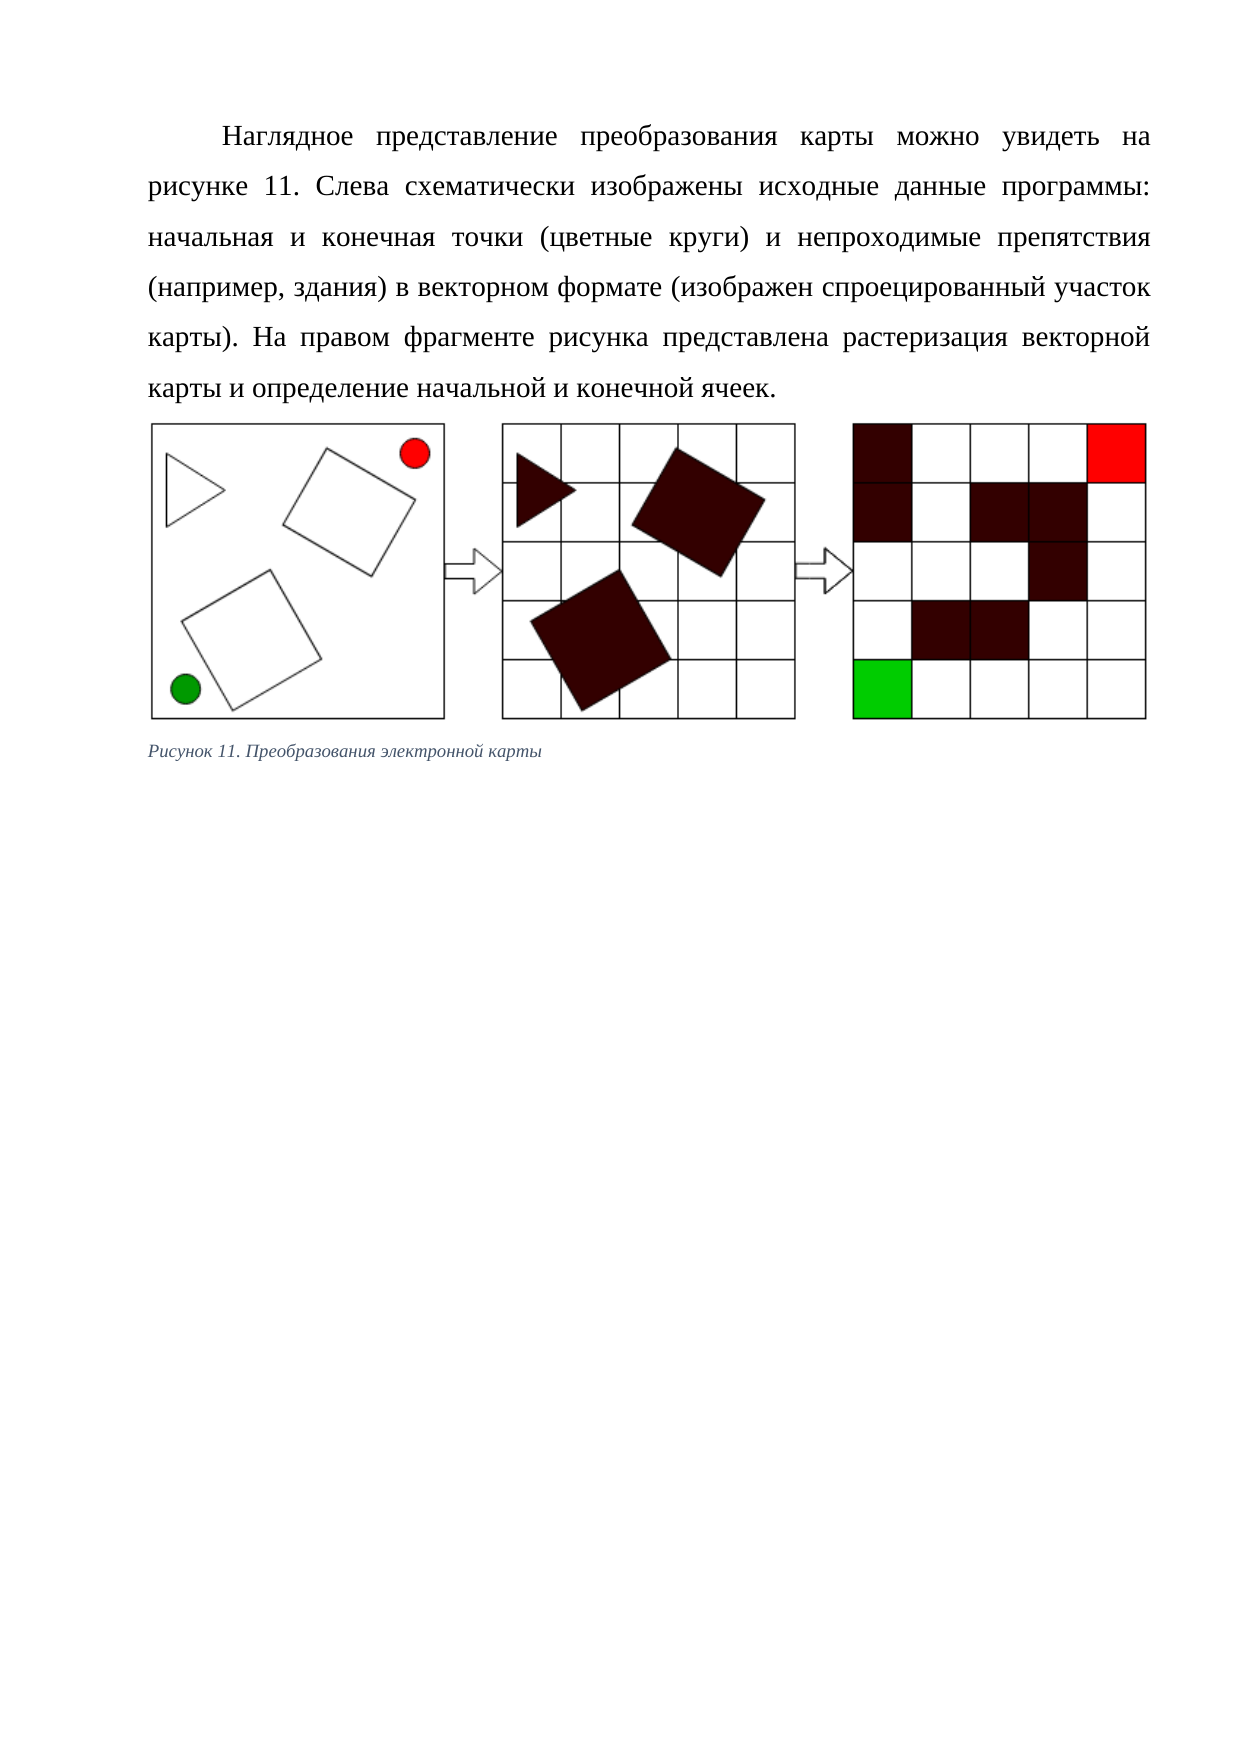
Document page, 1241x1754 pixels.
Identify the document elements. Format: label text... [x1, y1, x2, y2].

picture [147, 419, 1151, 724]
text Наглядное представление преобразования карты можно увидеть на рисунке 11. Слева схематически изображены исходные данные программы: начальная и конечная точки (цветные круги) и непроходимые препятствия (например, здания) в векторном формате (изображен спроецированный участок карты). На правом фрагменте рисунка представлена растеризация векторной карты и определение начальной и конечной ячеек. [148, 118, 1152, 403]
